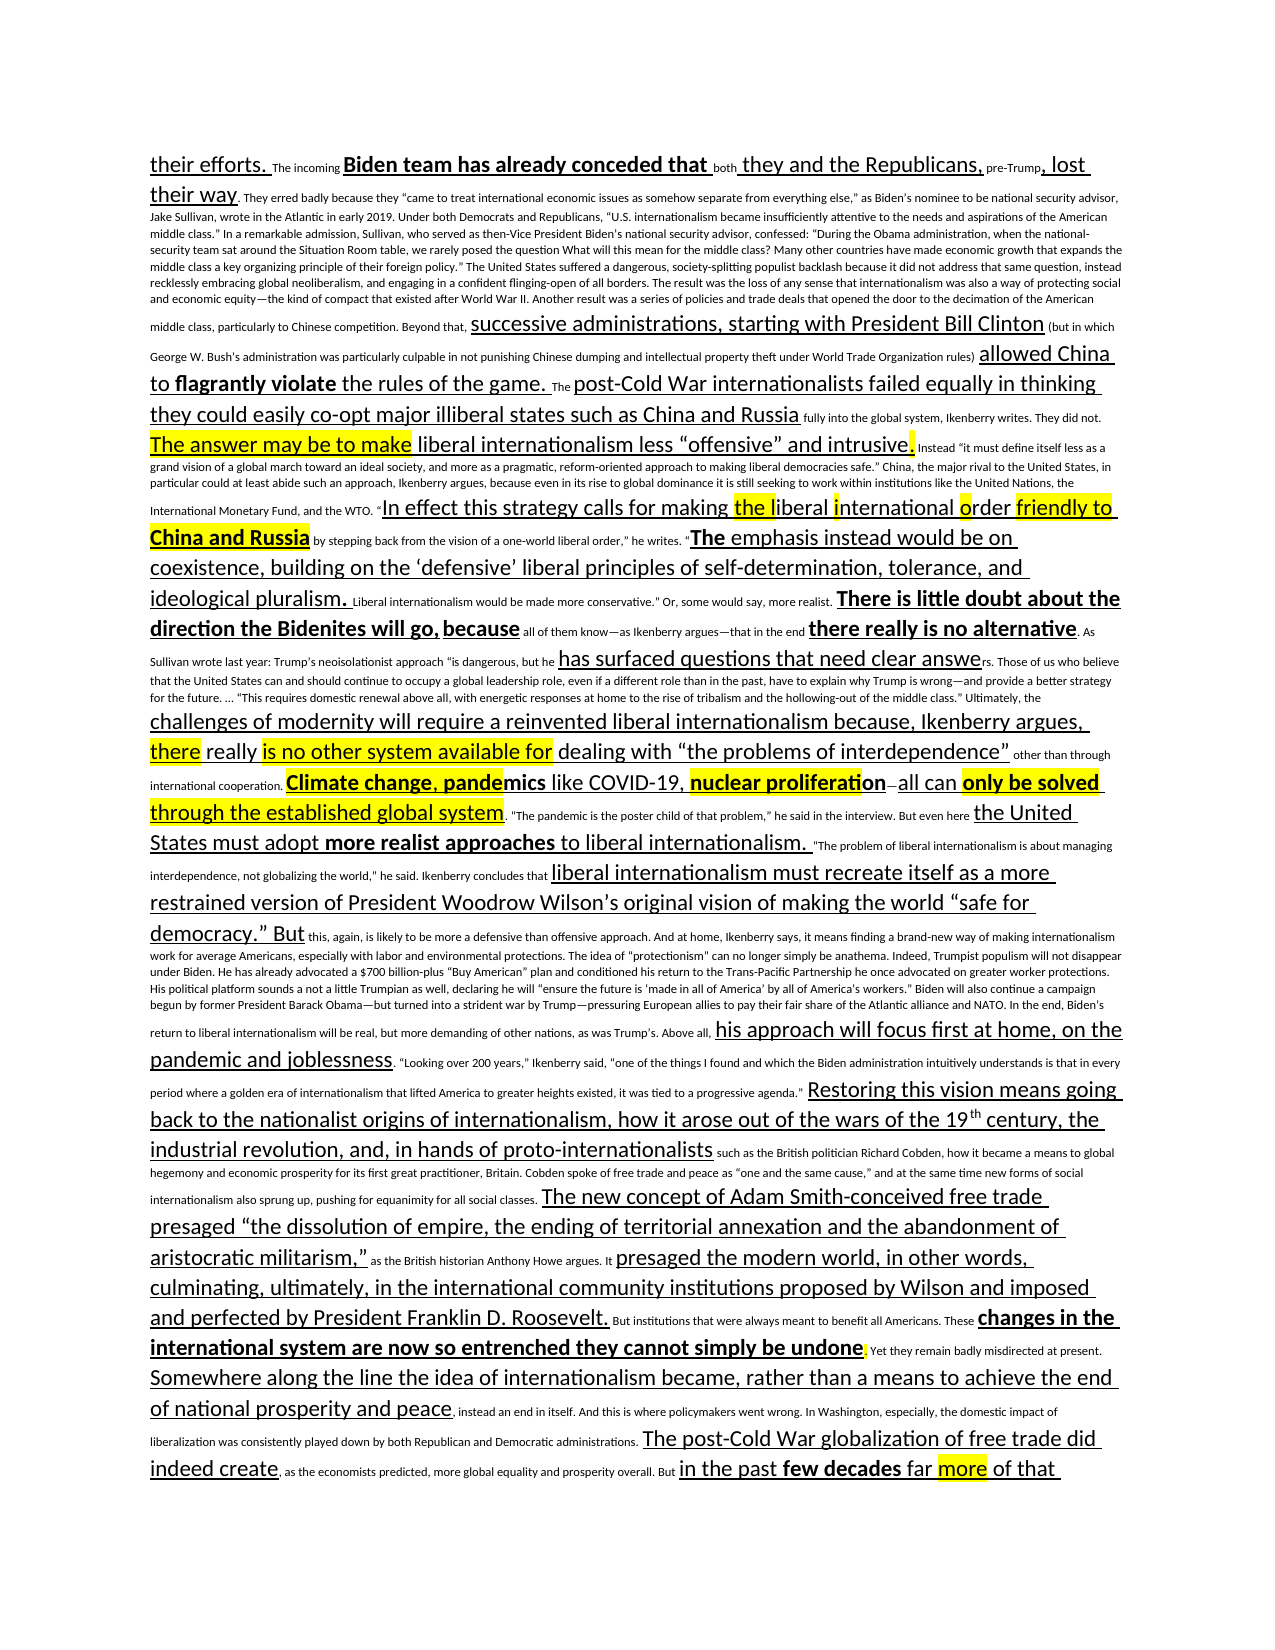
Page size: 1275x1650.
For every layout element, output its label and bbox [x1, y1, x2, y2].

text [150, 150, 1125, 1482]
